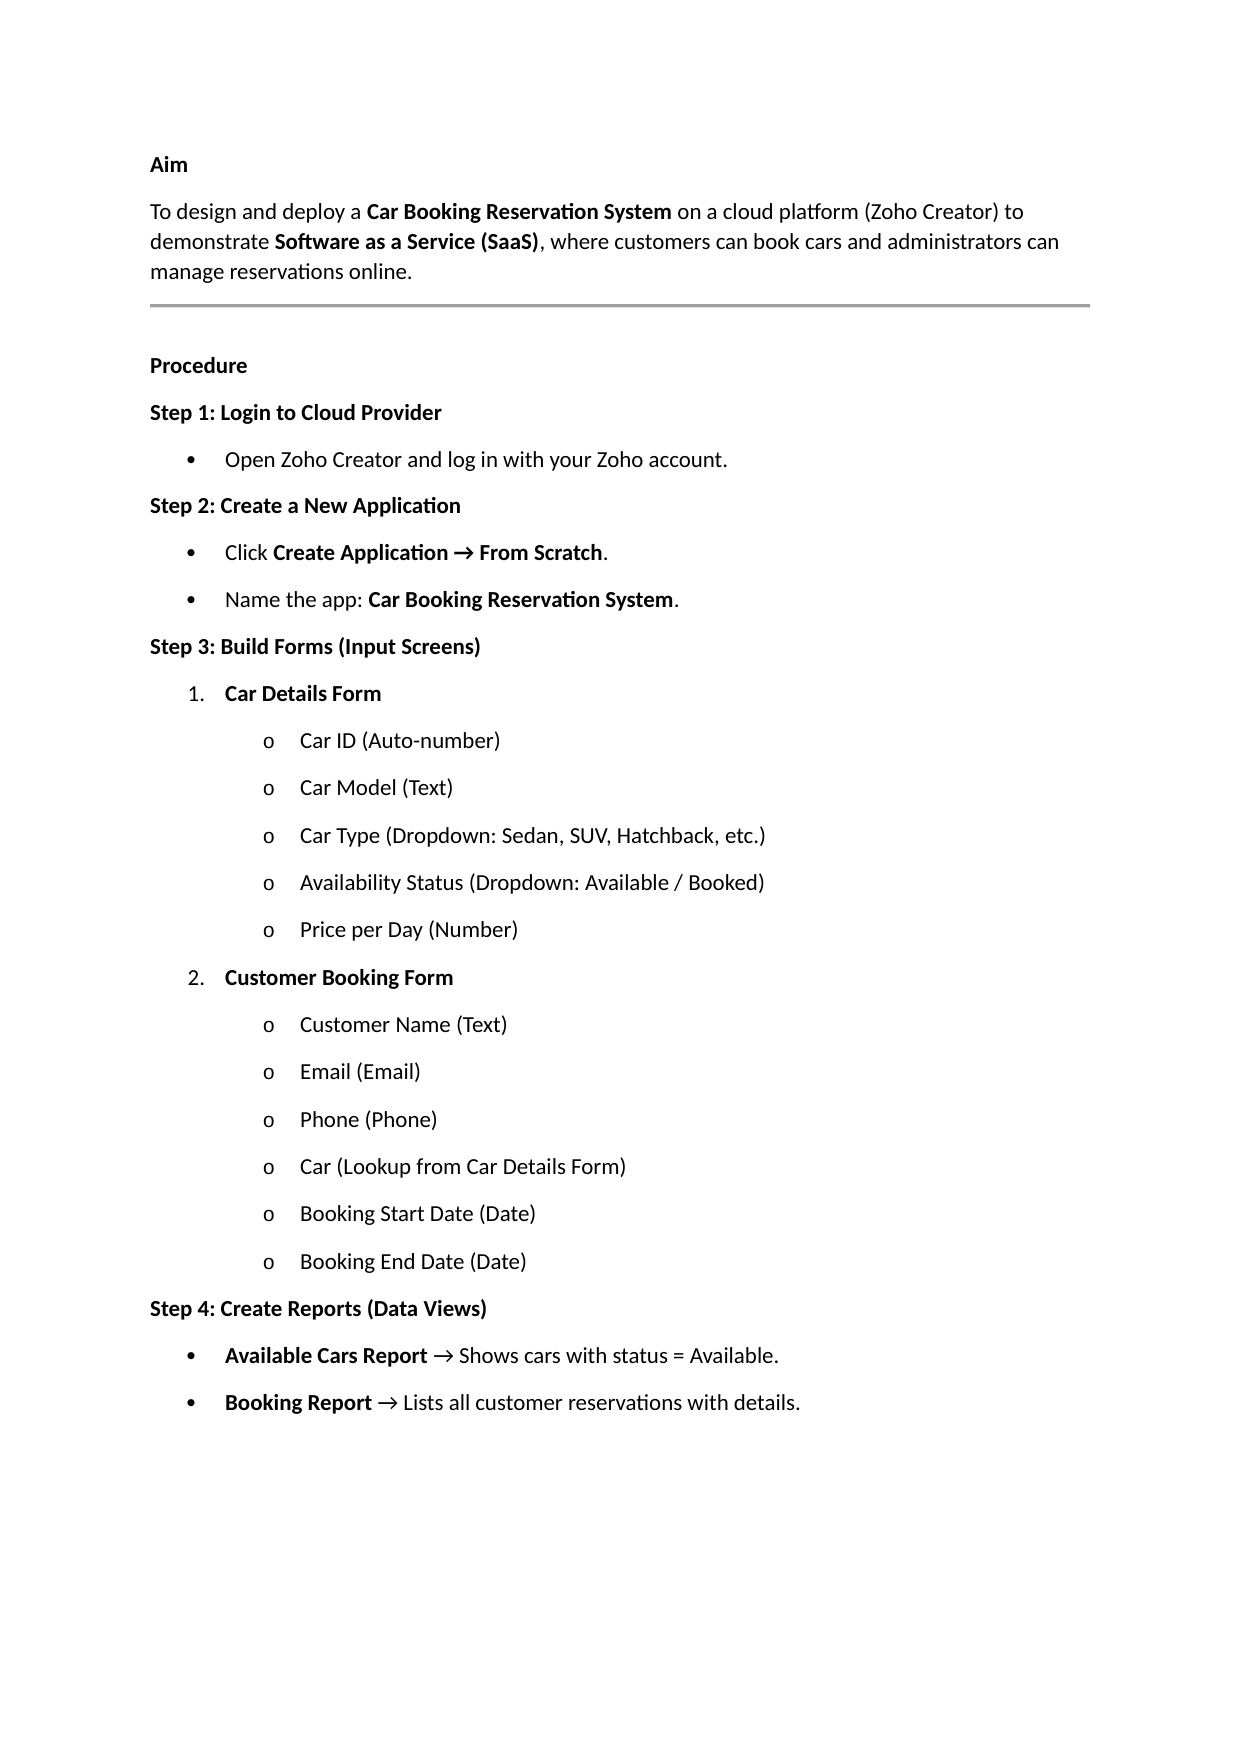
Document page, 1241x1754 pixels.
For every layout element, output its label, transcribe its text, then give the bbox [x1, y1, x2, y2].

list Open Zoho Creator and log in with your Zoho account. [187, 445, 1090, 473]
text Procedure [150, 351, 1090, 379]
list Click Create Application → From Scratch. [187, 538, 1090, 567]
list Car Type (Dropdown: Sedan, SUV, Hatchback, etc.) [262, 821, 1090, 849]
list Booking End Date (Date) [262, 1247, 1090, 1275]
list Price per Day (Number) [262, 916, 1090, 944]
text Step 3: Build Forms (Input Screens) [150, 632, 1090, 660]
list Booking Report → Lists all customer reservations with details. [187, 1388, 1090, 1416]
list Car (Lookup from Car Details Form) [262, 1152, 1090, 1181]
list Booking Start Date (Date) [262, 1199, 1090, 1228]
text Step 4: Create Reports (Data Views) [150, 1294, 1090, 1322]
list Available Cars Report → Shows cars with status = Available. [187, 1341, 1090, 1369]
list Phone (Phone) [262, 1105, 1090, 1133]
list Car Details Form [187, 679, 1090, 707]
text Aim [150, 150, 1090, 178]
list Name the app: Car Booking Reservation System. [187, 585, 1090, 613]
list Car ID (Auto-number) [262, 726, 1090, 754]
text Step 1: Login to Cloud Provider [150, 398, 1090, 426]
list Car Model (Text) [262, 773, 1090, 802]
list Customer Name (Text) [262, 1010, 1090, 1038]
list Email (Email) [262, 1057, 1090, 1086]
text To design and deploy a Car Booking Reservation System on a cloud platform (Zoho Creator) to demonstrate Software as a Service (SaaS), where customers can book cars and administrators can manage reservations online. [150, 197, 1090, 285]
list Availability Status (Dropdown: Available / Booked) [262, 868, 1090, 897]
list Customer Booking Form [187, 963, 1090, 991]
text Step 2: Create a New Application [150, 492, 1090, 520]
